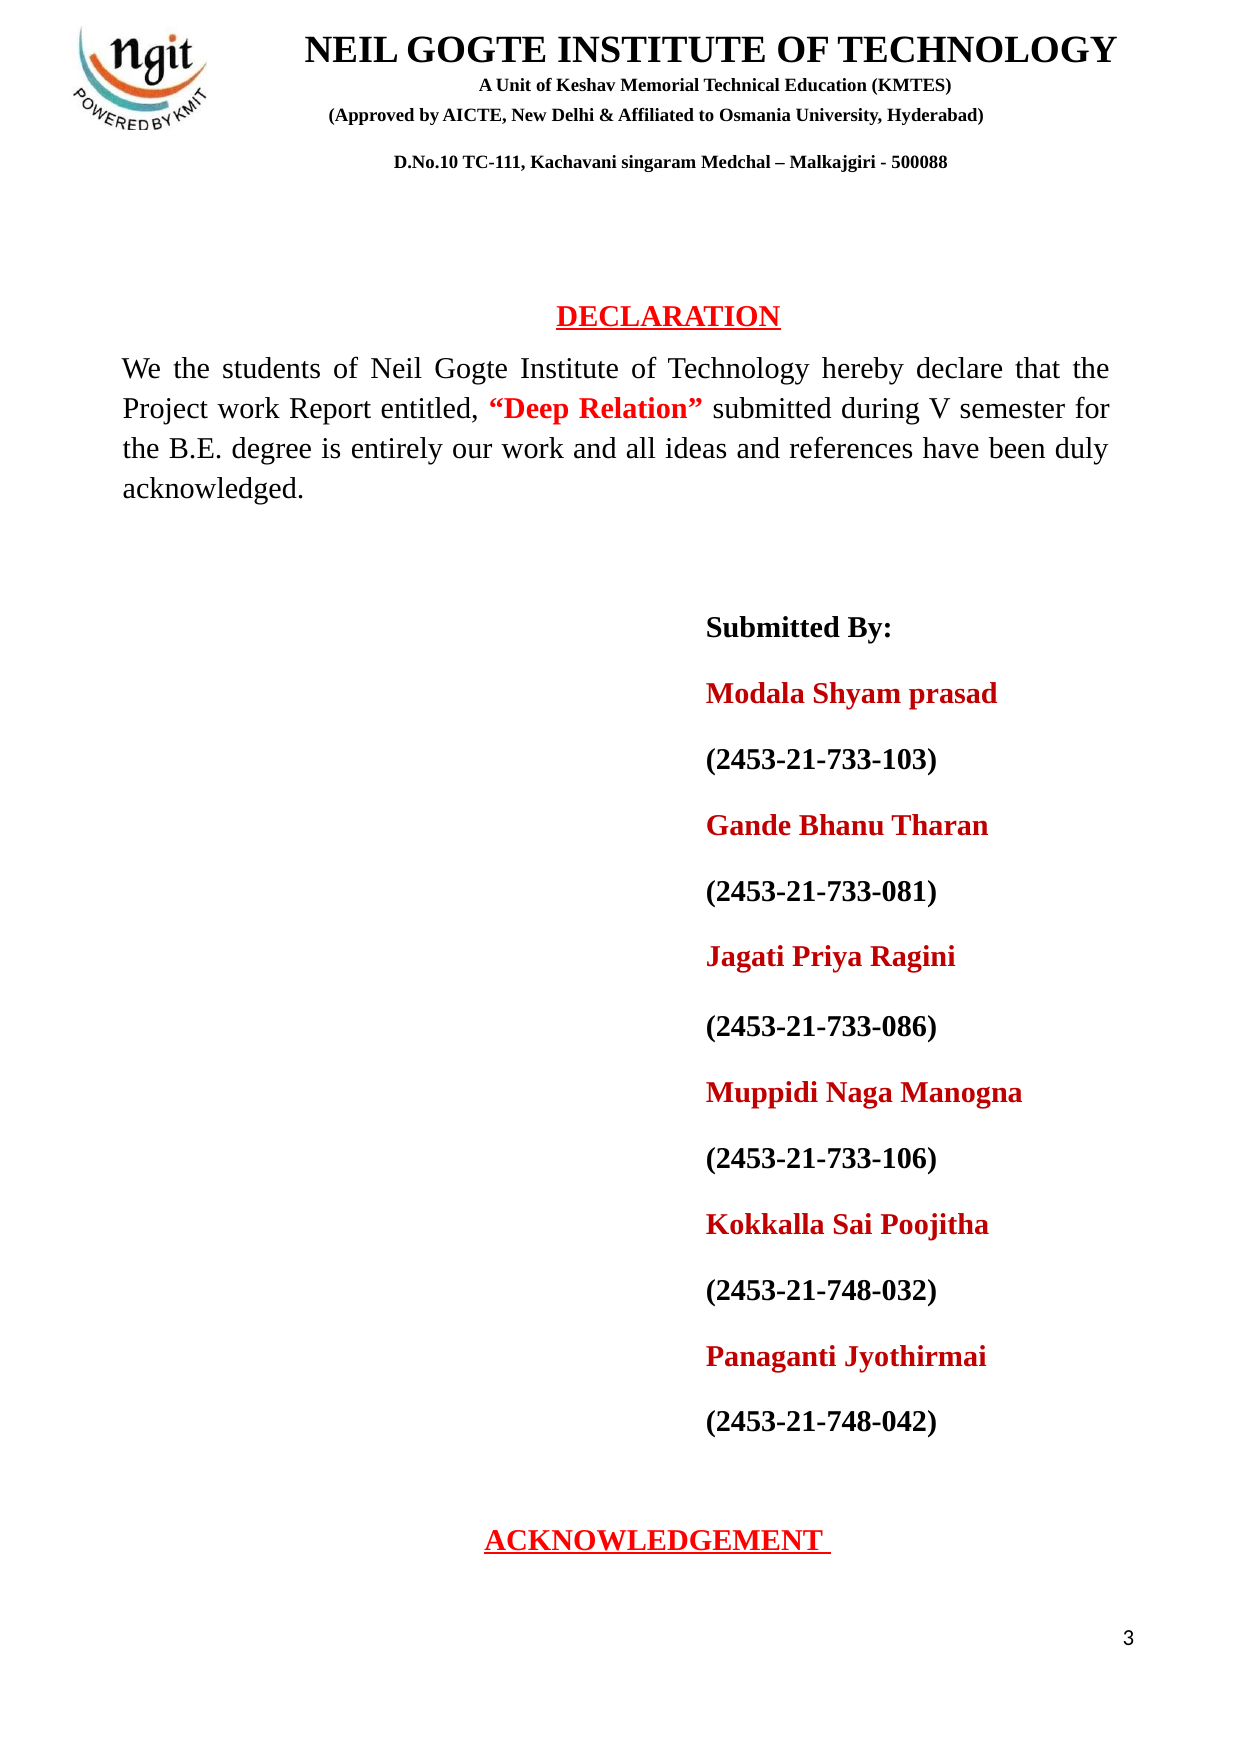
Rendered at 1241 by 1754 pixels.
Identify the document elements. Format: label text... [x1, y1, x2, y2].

text Submitted By: [706, 609, 1134, 644]
text Muppidi Naga Manogna [706, 1074, 1134, 1109]
text (2453-21-748-032) [706, 1272, 1134, 1307]
text Modala Shyam prasad [706, 675, 1134, 710]
text We the students of Neil Gogte Institute of Technology hereby declare that the Project work Report entitled, “Deep Relation” submitted during V semester for the B.E. degree is entirely our work and all ideas and references have been duly acknowledged. [121, 351, 1111, 504]
text (2453-21-733-086) [706, 1009, 1134, 1043]
subtitle DECLARATION [203, 298, 1134, 333]
subtitle ACKNOWLEDGEMENT [173, 1522, 1134, 1557]
text Kokkalla Sai Poojitha [706, 1206, 1134, 1241]
text (2453-21-733-106) [706, 1140, 1134, 1175]
text (2453-21-733-081) [706, 873, 1134, 907]
picture [71, 26, 209, 130]
text (2453-21-748-042) [706, 1404, 1134, 1438]
text Panaganti Jyothirmai [706, 1338, 1134, 1372]
text (2453-21-733-103) [706, 741, 1134, 776]
text Gande Bhanu Tharan [706, 807, 1134, 842]
text Jagati Priya Ragini [706, 938, 1134, 973]
